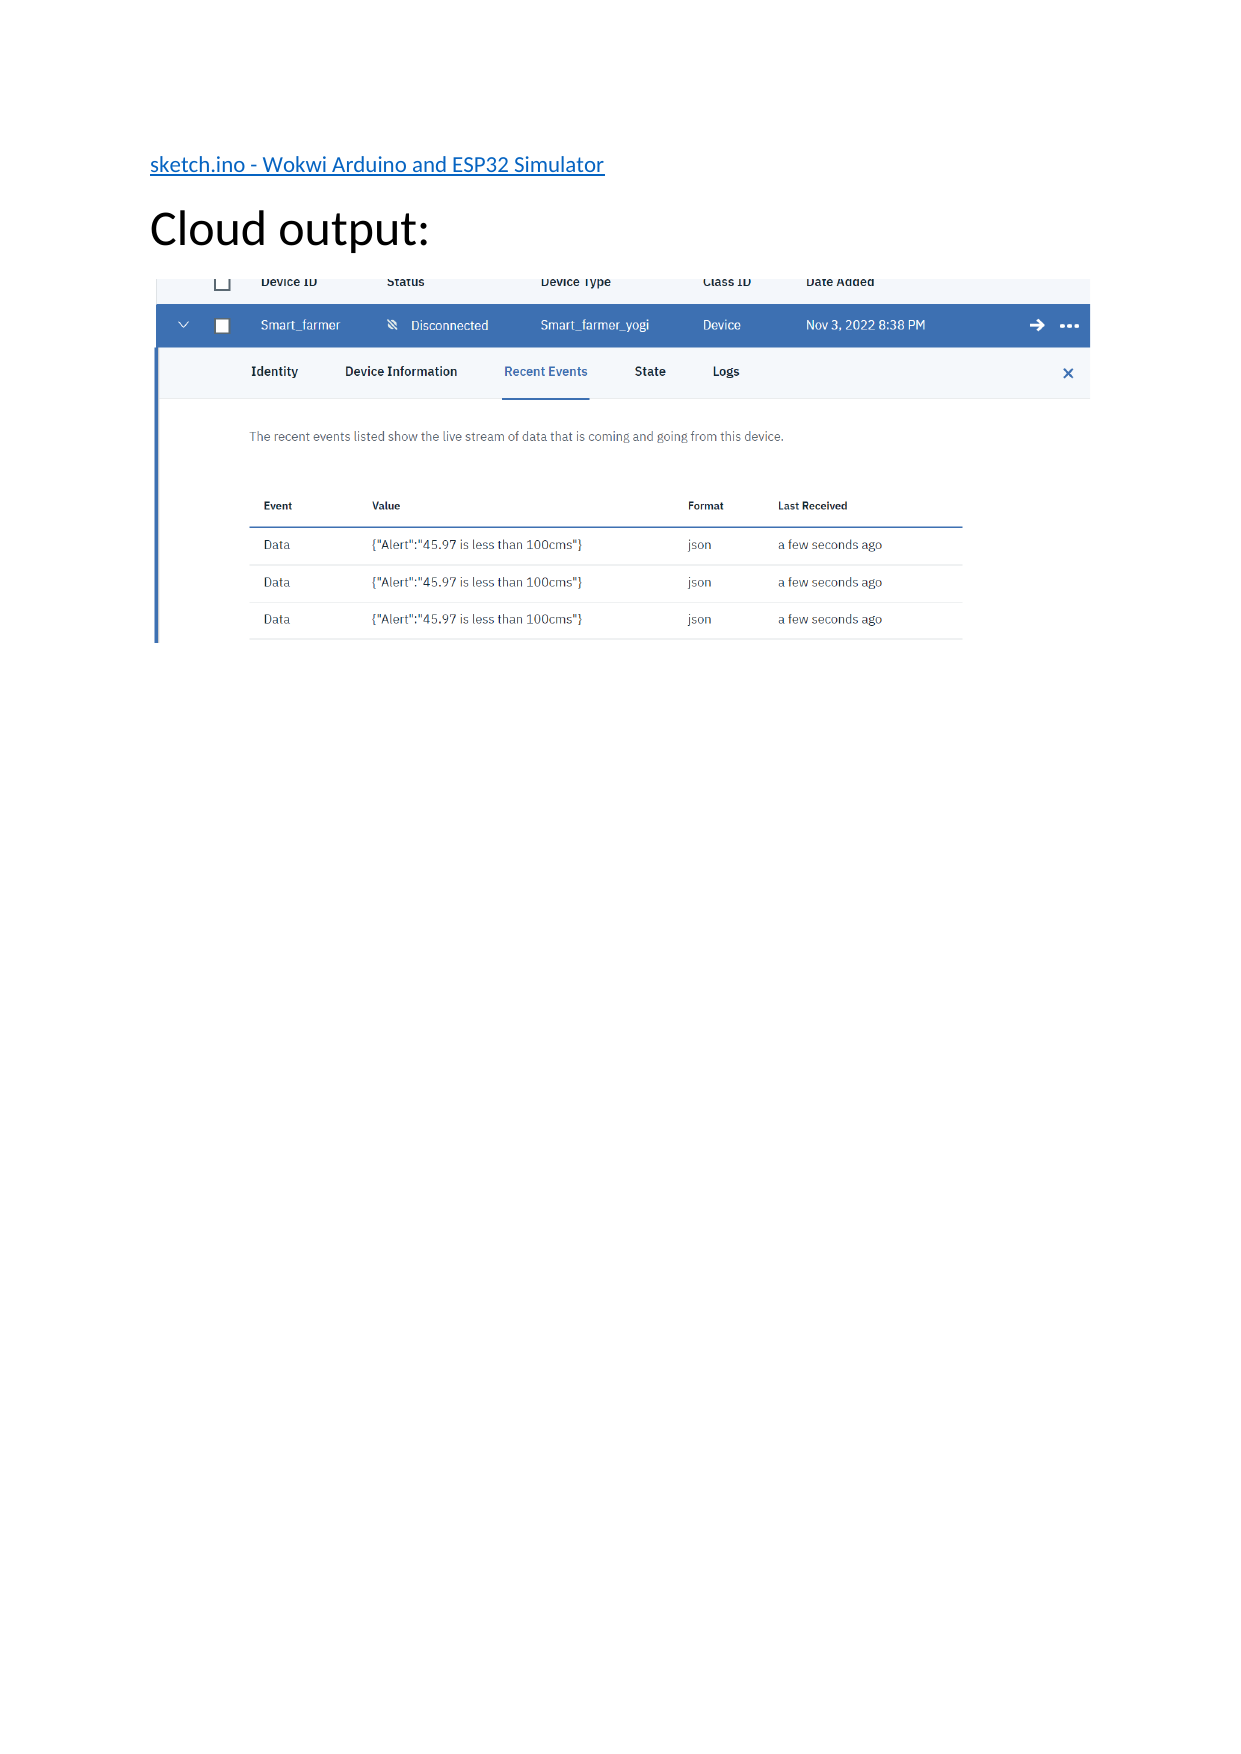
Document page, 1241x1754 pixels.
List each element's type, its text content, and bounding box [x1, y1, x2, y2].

text Cloud output: [150, 197, 1090, 258]
picture [150, 279, 1091, 643]
text sketch.ino - Wokwi Arduino and ESP32 Simulator [150, 150, 1090, 178]
